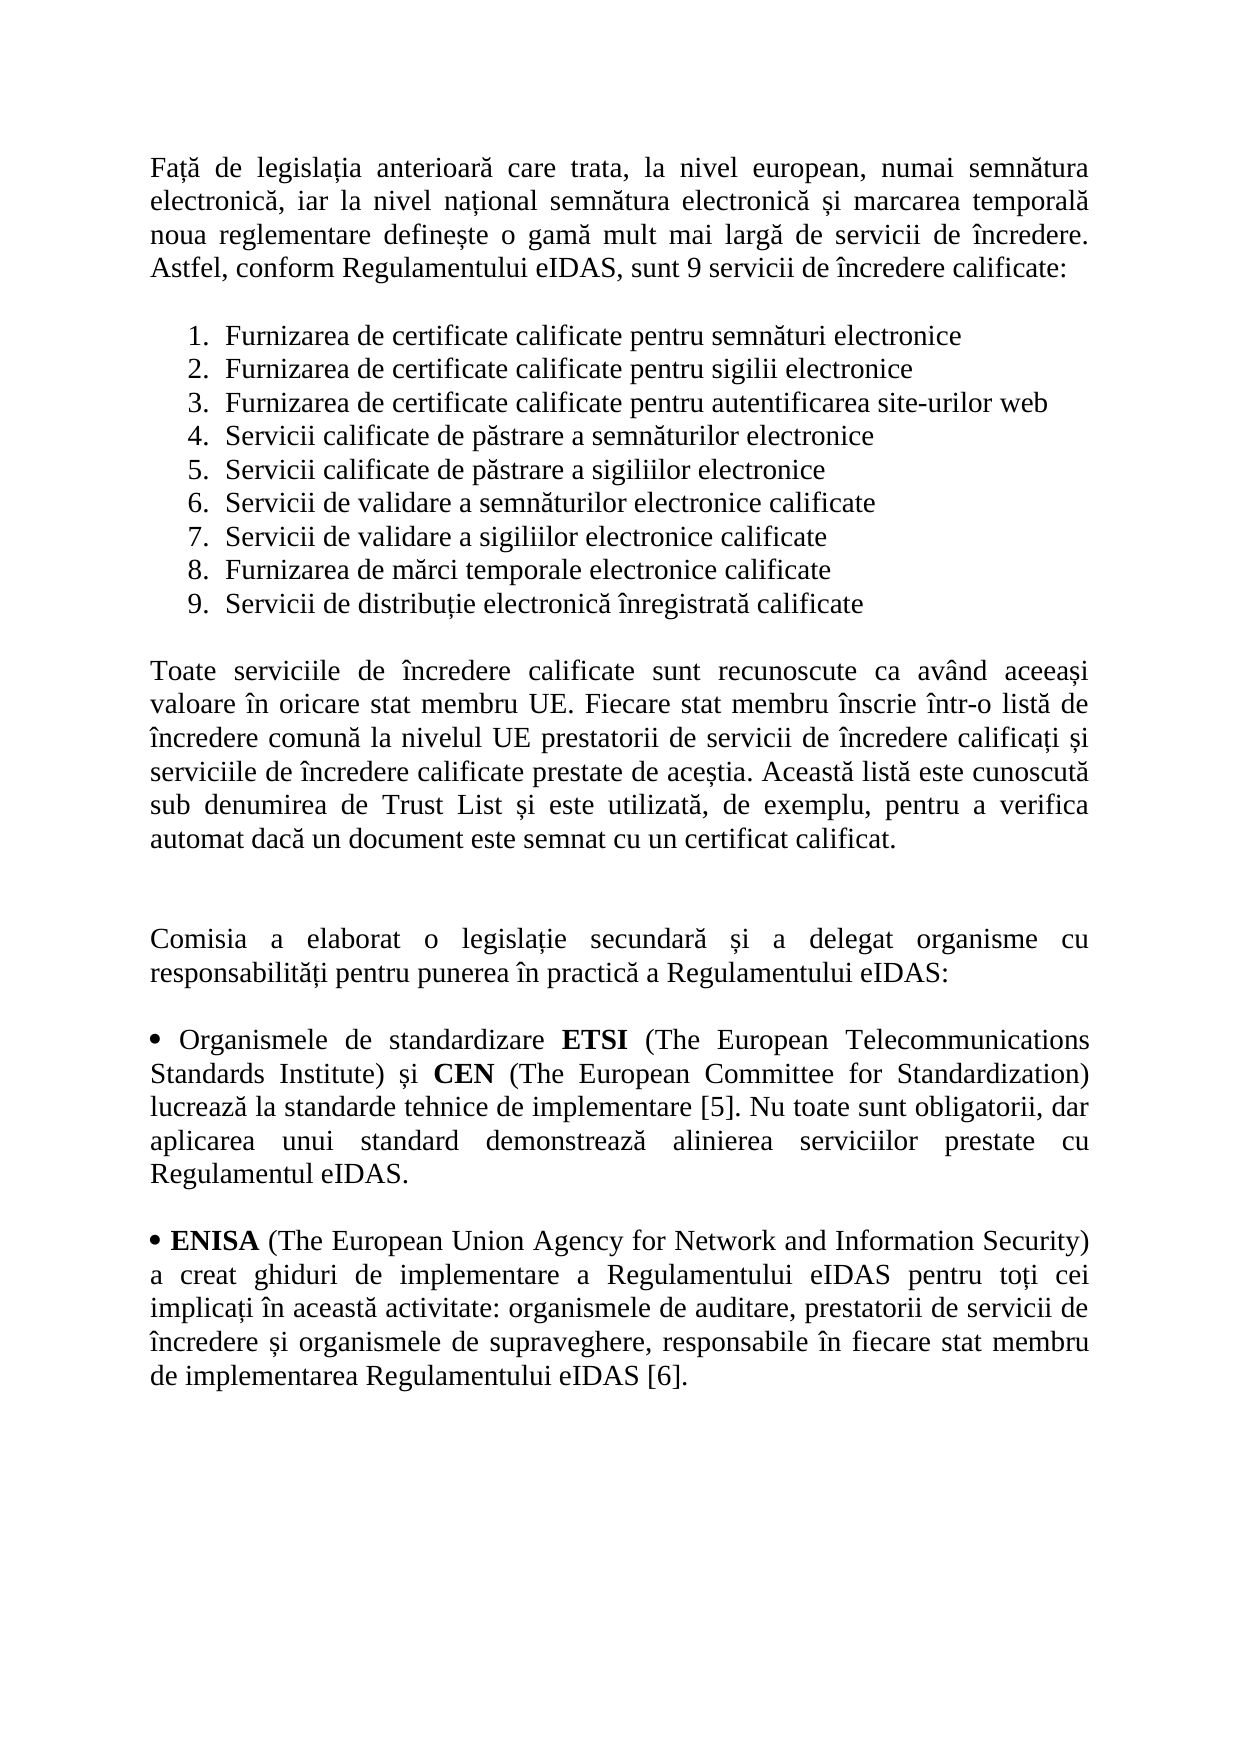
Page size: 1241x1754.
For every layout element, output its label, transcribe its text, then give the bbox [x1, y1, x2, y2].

text Toate serviciile de încredere calificate sunt recunoscute ca având aceeași valoare în oricare stat membru UE. Fiecare stat membru înscrie într-o listă de încredere comună la nivelul UE prestatorii de servicii de încredere calificați și serviciile de încredere calificate prestate de aceștia. Această listă este cunoscută sub denumirea de Trust List și este utilizată, de exemplu, pentru a verifica automat dacă un document este semnat cu un certificat calificat. [150, 653, 1090, 854]
list Servicii calificate de păstrare a sigiliilor electronice [187, 452, 1090, 485]
list Furnizarea de certificate calificate pentru semnături electronice [187, 318, 1090, 351]
list Servicii de validare a sigiliilor electronice calificate [187, 519, 1090, 552]
list Furnizarea de mărci temporale electronice calificate [187, 552, 1090, 586]
list Servicii calificate de păstrare a semnăturilor electronice [187, 418, 1090, 452]
list Furnizarea de certificate calificate pentru autentificarea site-urilor web [187, 385, 1090, 418]
list Servicii de distribuție electronică înregistrată calificate [187, 586, 1090, 619]
list Servicii de validare a semnăturilor electronice calificate [187, 485, 1090, 519]
text ENISA (The European Union Agency for Network and Information Security) a creat ghiduri de implementare a Regulamentului eIDAS pentru toți cei implicați în această activitate: organismele de auditare, prestatorii de servicii de încredere și organismele de supraveghere, responsabile în fiecare stat membru de implementarea Regulamentului eIDAS [6]. [150, 1223, 1090, 1391]
text Comisia a elaborat o legislație secundară și a delegat organisme cu responsabilități pentru punerea în practică a Regulamentului eIDAS: [150, 921, 1090, 988]
list Furnizarea de certificate calificate pentru sigilii electronice [187, 351, 1090, 385]
text Organismele de standardizare ETSI (The European Telecommunications Standards Institute) și CEN (The European Committee for Standardization) lucrează la standarde tehnice de implementare [5]. Nu toate sunt obligatorii, dar aplicarea unui standard demonstrează alinierea serviciilor prestate cu Regulamentul eIDAS. [150, 1022, 1090, 1190]
text Față de legislația anterioară care trata, la nivel european, numai semnătura electronică, iar la nivel național semnătura electronică și marcarea temporală noua reglementare definește o gamă mult mai largă de servicii de încredere. Astfel, conform Regulamentului eIDAS, sunt 9 servicii de încredere calificate: [150, 150, 1090, 284]
